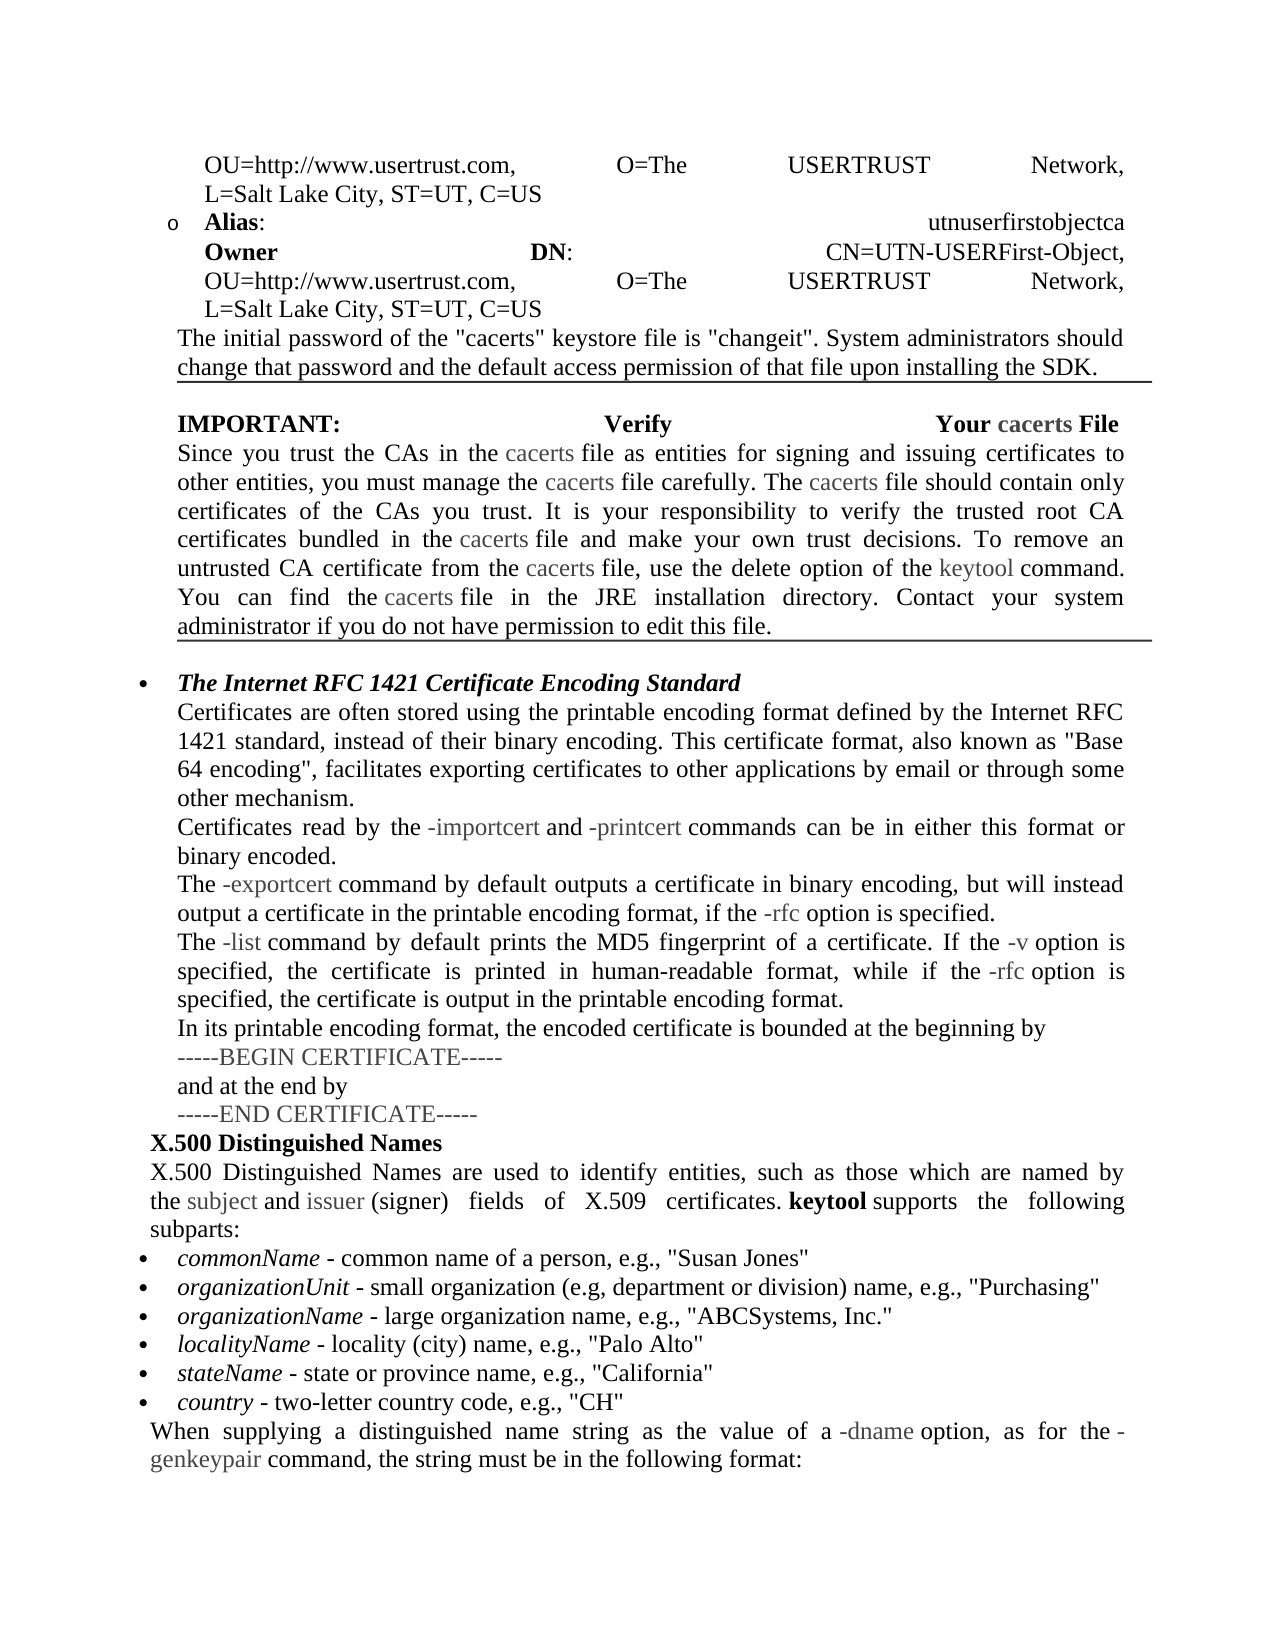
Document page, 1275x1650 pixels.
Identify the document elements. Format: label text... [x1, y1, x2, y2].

list country - two-letter country code, e.g., "CH" [139, 1387, 1125, 1416]
text In its printable encoding format, the encoded certificate is bounded at the beginning by [177, 1013, 1125, 1042]
text and at the end by [177, 1071, 1125, 1099]
list commonName - common name of a person, e.g., "Susan Jones" [139, 1243, 1125, 1272]
text When supplying a distinguished name string as the value of a -dname option, as for the -genkeypair command, the string must be in the following format: [150, 1416, 1125, 1473]
text IMPORTANT: Verify Your cacerts File Since you trust the CAs in the cacerts file as entities for signing and issuing certificates to other entities, you must manage the cacerts file carefully. The cacerts file should contain only certificates of the CAs you trust. It is your responsibility to verify the trusted root CA certificates bundled in the cacerts file and make your own trust decisions. To remove an untrusted CA certificate from the cacerts file, use the delete option of the keytool command. You can find the cacerts file in the JRE installation directory. Contact your system administrator if you do not have permission to edit this file. [177, 409, 1125, 639]
text The -exportcert command by default outputs a certificate in binary encoding, but will instead output a certificate in the printable encoding format, if the -rfc option is specified. [177, 869, 1125, 927]
subtitle The Internet RFC 1421 Certificate Encoding Standard [139, 668, 1125, 697]
text The -list command by default prints the MD5 fingerprint of a certificate. If the -v option is specified, the certificate is printed in human-readable format, while if the -rfc option is specified, the certificate is output in the printable encoding format. [177, 927, 1125, 1013]
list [167, 150, 1125, 207]
text Certificates read by the -importcert and -printcert commands can be in either this format or binary encoded. [177, 812, 1125, 869]
text X.500 Distinguished Names are used to identify entities, such as those which are named by the subject and issuer (signer) fields of X.509 certificates. keytool supports the following subparts: [150, 1157, 1125, 1243]
list organizationName - large organization name, e.g., "ABCSystems, Inc." [139, 1301, 1125, 1329]
list Alias: utnuserfirstobjectca Owner DN: CN=UTN-USERFirst-Object, OU=http://www.usertrust.com, O=The USERTRUST Network, L=Salt Lake City, ST=UT, C=US [167, 207, 1125, 323]
list stateName - state or province name, e.g., "California" [139, 1358, 1125, 1387]
list localityName - locality (city) name, e.g., "Palo Alto" [139, 1329, 1125, 1358]
list organizationUnit - small organization (e.g, department or division) name, e.g., "Purchasing" [139, 1272, 1125, 1301]
subtitle X.500 Distinguished Names [150, 1128, 1125, 1157]
text The initial password of the "cacerts" keystore file is "changeit". System administrators should change that password and the default access permission of that file upon installing the SDK. [177, 323, 1125, 380]
text -----BEGIN CERTIFICATE----- [177, 1042, 1125, 1071]
text -----END CERTIFICATE----- [177, 1099, 1125, 1128]
text Certificates are often stored using the printable encoding format defined by the Internet RFC 1421 standard, instead of their binary encoding. This certificate format, also known as "Base 64 encoding", facilitates exporting certificates to other applications by email or through some other mechanism. [177, 697, 1125, 812]
